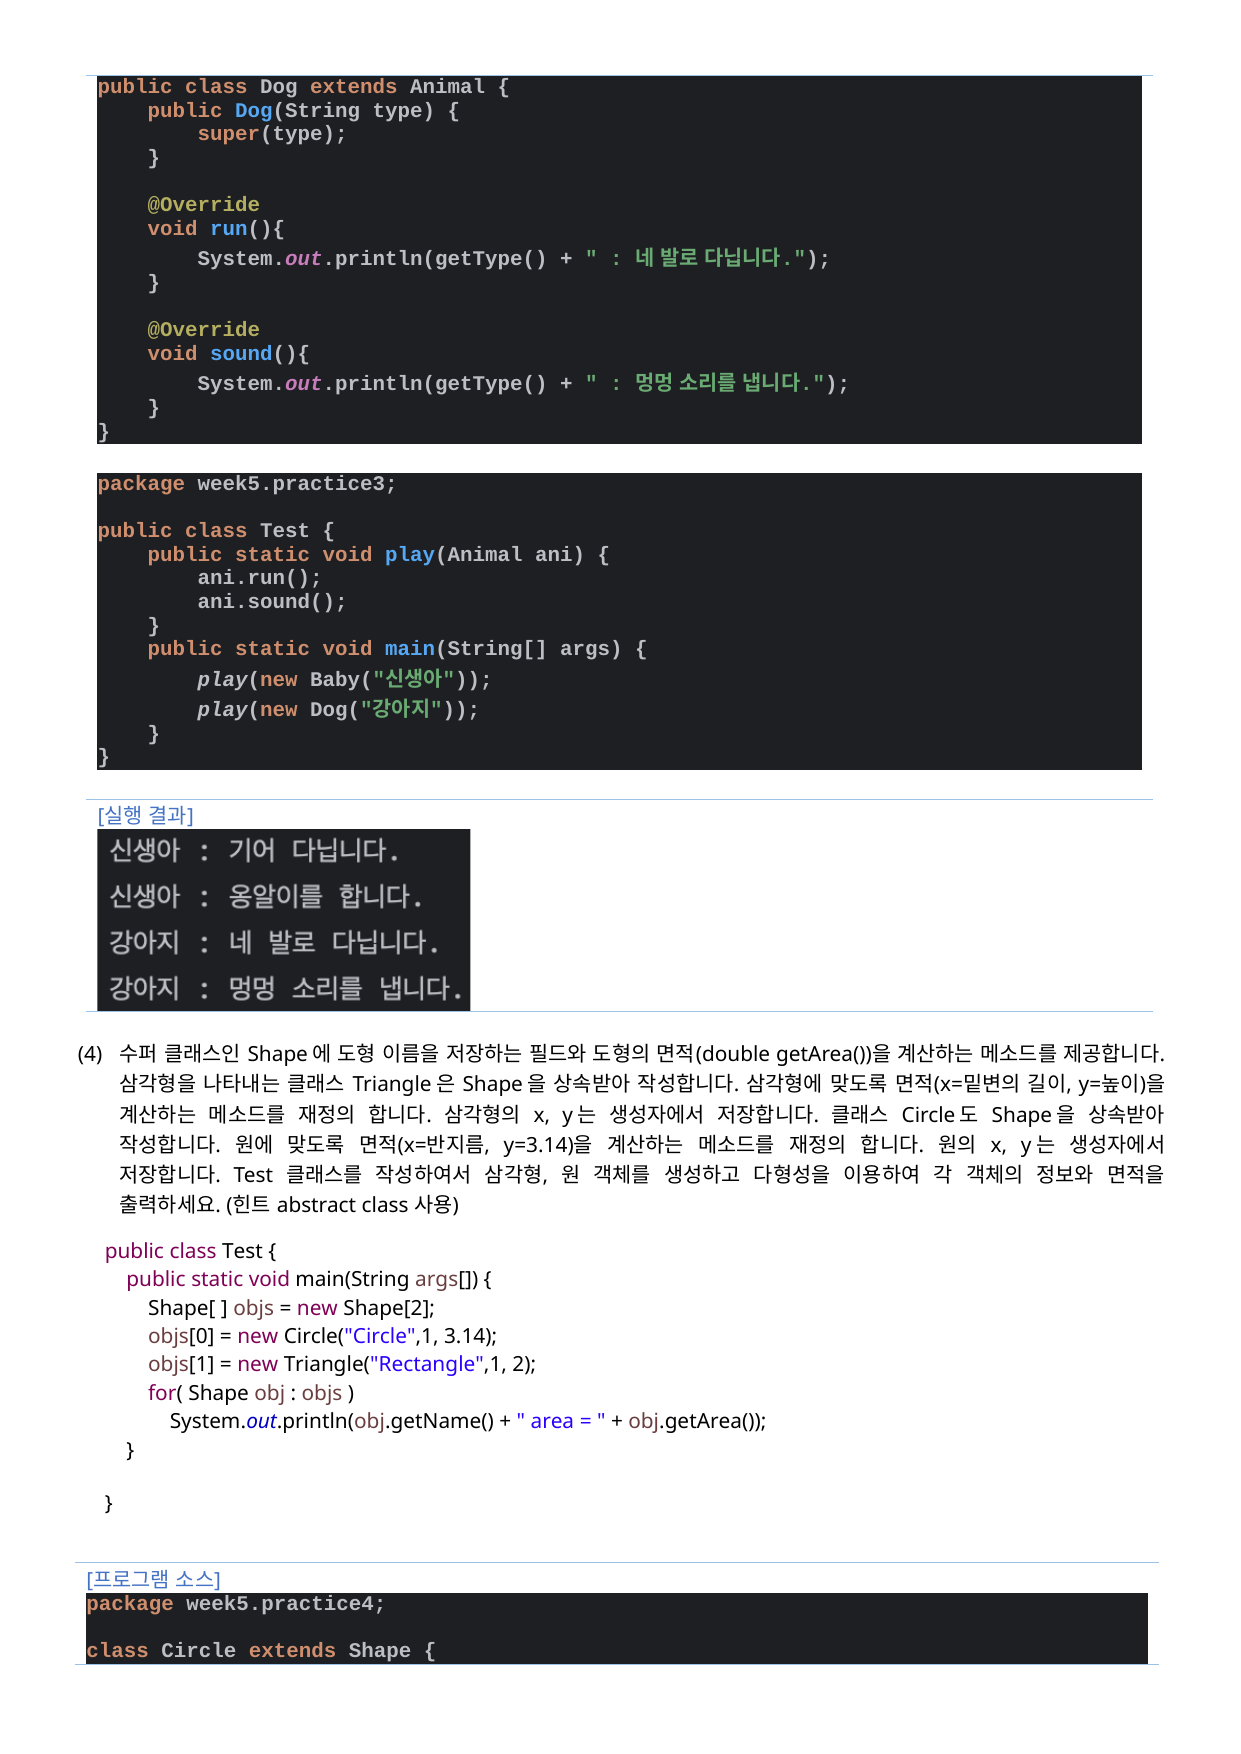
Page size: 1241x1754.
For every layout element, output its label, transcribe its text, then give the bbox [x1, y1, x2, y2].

text System.out.println(obj.getName() + " area = " + obj.getArea()); [104, 1406, 1165, 1435]
text public class Test { [104, 1236, 1165, 1264]
text objs[0] = new Circle("Circle",1, 3.14); [104, 1321, 1165, 1349]
text objs[1] = new Triangle("Rectangle",1, 2); [104, 1349, 1165, 1378]
text for( Shape obj : objs ) [104, 1378, 1165, 1406]
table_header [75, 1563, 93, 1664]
text public static void main(String args[]) { [104, 1264, 1165, 1293]
table_cell [75, 75, 1164, 1012]
text } [104, 1435, 1165, 1463]
text Shape[ ] objs = new Shape[2]; [104, 1293, 1165, 1321]
list 수퍼 클래스인 Shape에 도형 이름을 저장하는 필드와 도형의 면적(double getArea())을 계산하는 메소드를 제공합니다. 삼각형을 나타내는 클래스 Triangle은 Shape을 상속받아 작성합니다. 삼각형에 맞도록 면적(x=밑변의 길이, y=높이)을 계산하는 메소드를 재정의 합니다. 삼각형의 x, y는 생성자에서 저장합니다. 클래스 Circle도 Shape을 상속받아 작성합니다. 원에 맞도록 면적(x=반지름, y=3.14)을 계산하는 메소드를 재정의 합니다. 원의 x, y는 생성자에서 저장합니다. Test 클래스를 작성하여서 삼각형, 원 객체를 생성하고 다형성을 이용하여 각 객체의 정보와 면적을 출력하세요. (힌트 abstract class 사용) [78, 1037, 1165, 1219]
text } [104, 1488, 1165, 1517]
picture [97, 829, 471, 1011]
